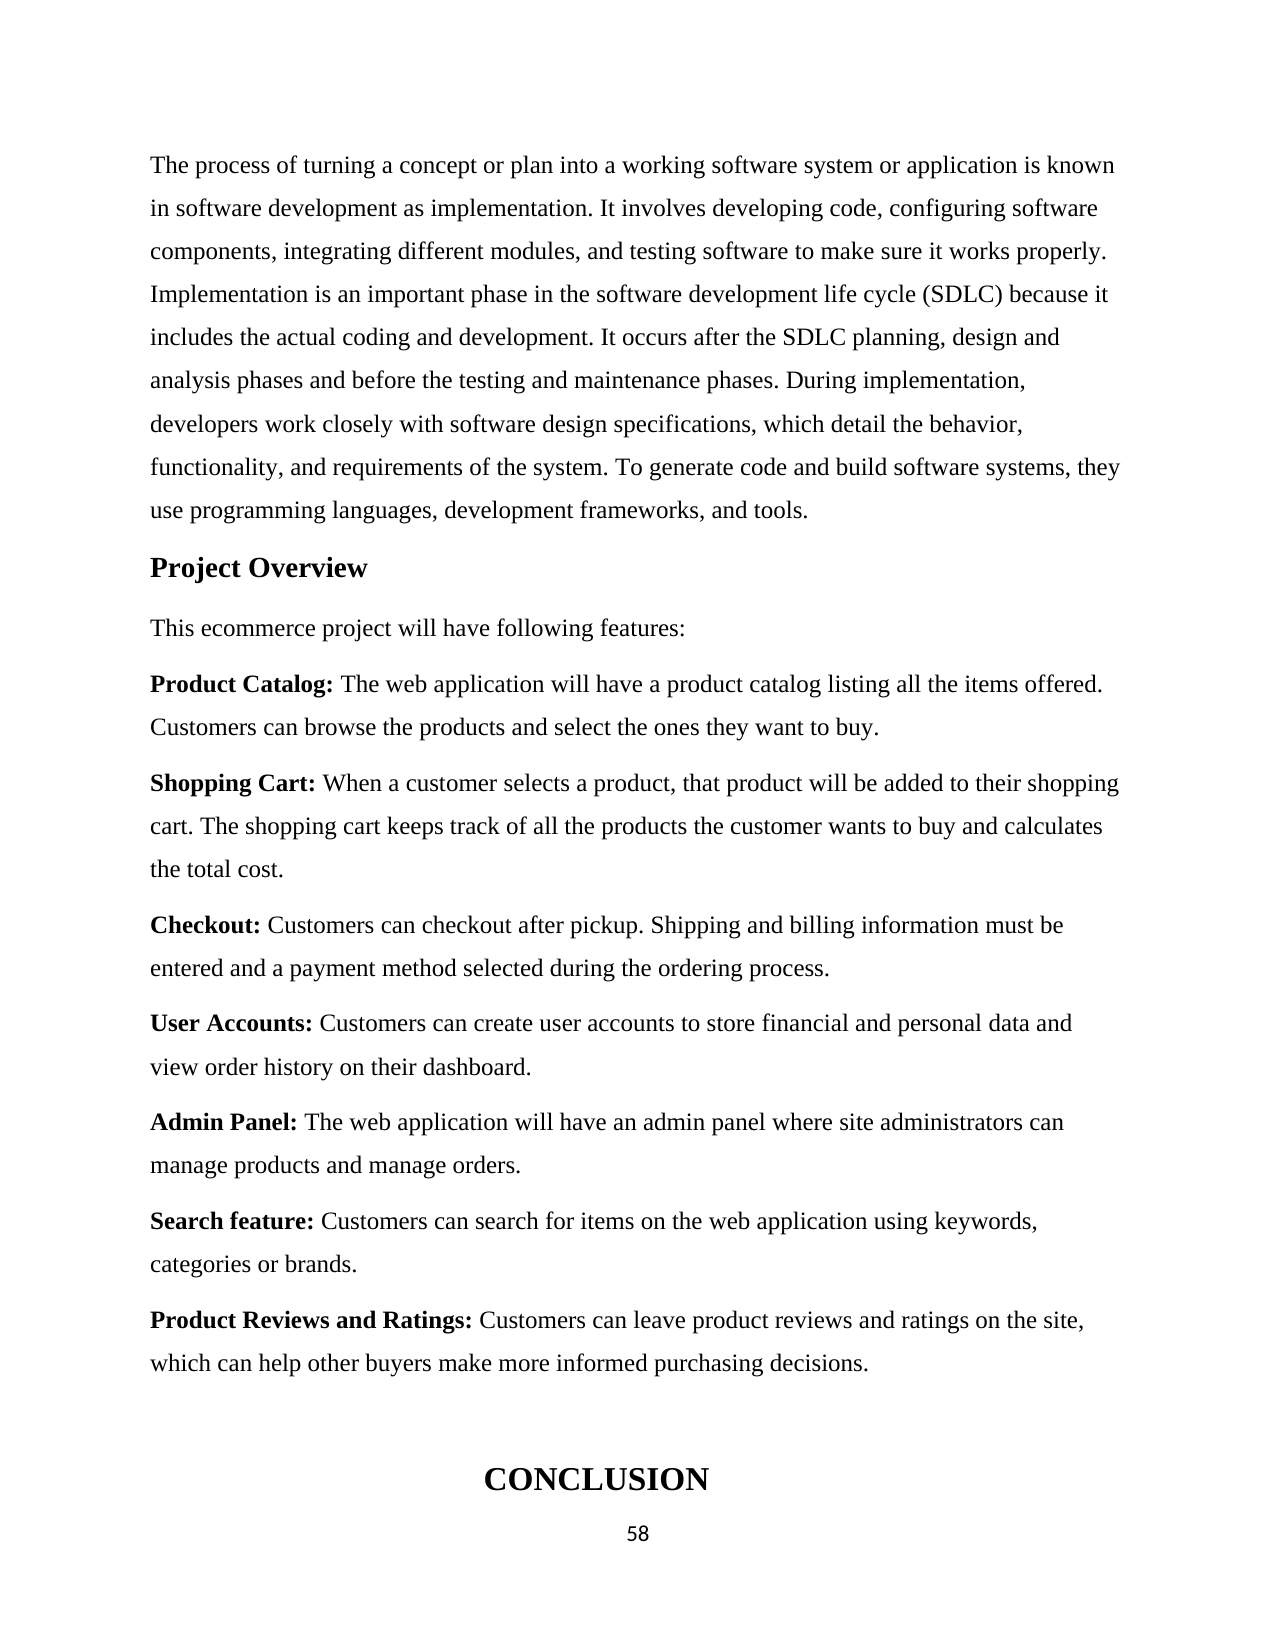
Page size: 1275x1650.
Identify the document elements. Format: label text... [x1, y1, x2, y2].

text CONCLUSION [150, 1459, 1125, 1497]
text Checkout: Customers can checkout after pickup. Shipping and billing information must be entered and a payment method selected during the ordering process. [150, 910, 1125, 982]
text User Accounts: Customers can create user accounts to store financial and personal data and view order history on their dashboard. [150, 1008, 1125, 1080]
text Search feature: Customers can search for items on the web application using keywords, categories or brands. [150, 1206, 1125, 1278]
text Product Reviews and Ratings: Customers can leave product reviews and ratings on the site, which can help other buyers make more informed purchasing decisions. [150, 1305, 1125, 1377]
text This ecommerce project will have following features: [150, 613, 1125, 642]
text Shopping Cart: When a customer selects a product, that product will be added to their shopping cart. The shopping cart keeps track of all the products the customer wants to buy and calculates the total cost. [150, 768, 1125, 883]
text Project Overview [150, 551, 1125, 584]
text Admin Panel: The web application will have an admin panel where site administrators can manage products and manage orders. [150, 1107, 1125, 1179]
text Product Catalog: The web application will have a product catalog listing all the items offered. Customers can browse the products and select the ones they want to buy. [150, 669, 1125, 741]
text The process of turning a concept or plan into a working software system or application is known in software development as implementation. It involves developing code, configuring software components, integrating different modules, and testing software to make sure it works properly. Implementation is an important phase in the software development life cycle (SDLC) because it includes the actual coding and development. It occurs after the SDLC planning, design and analysis phases and before the testing and maintenance phases. During implementation, developers work closely with software design specifications, which detail the behavior, functionality, and requirements of the system. To generate code and build software systems, they use programming languages, development frameworks, and tools. [150, 150, 1125, 524]
